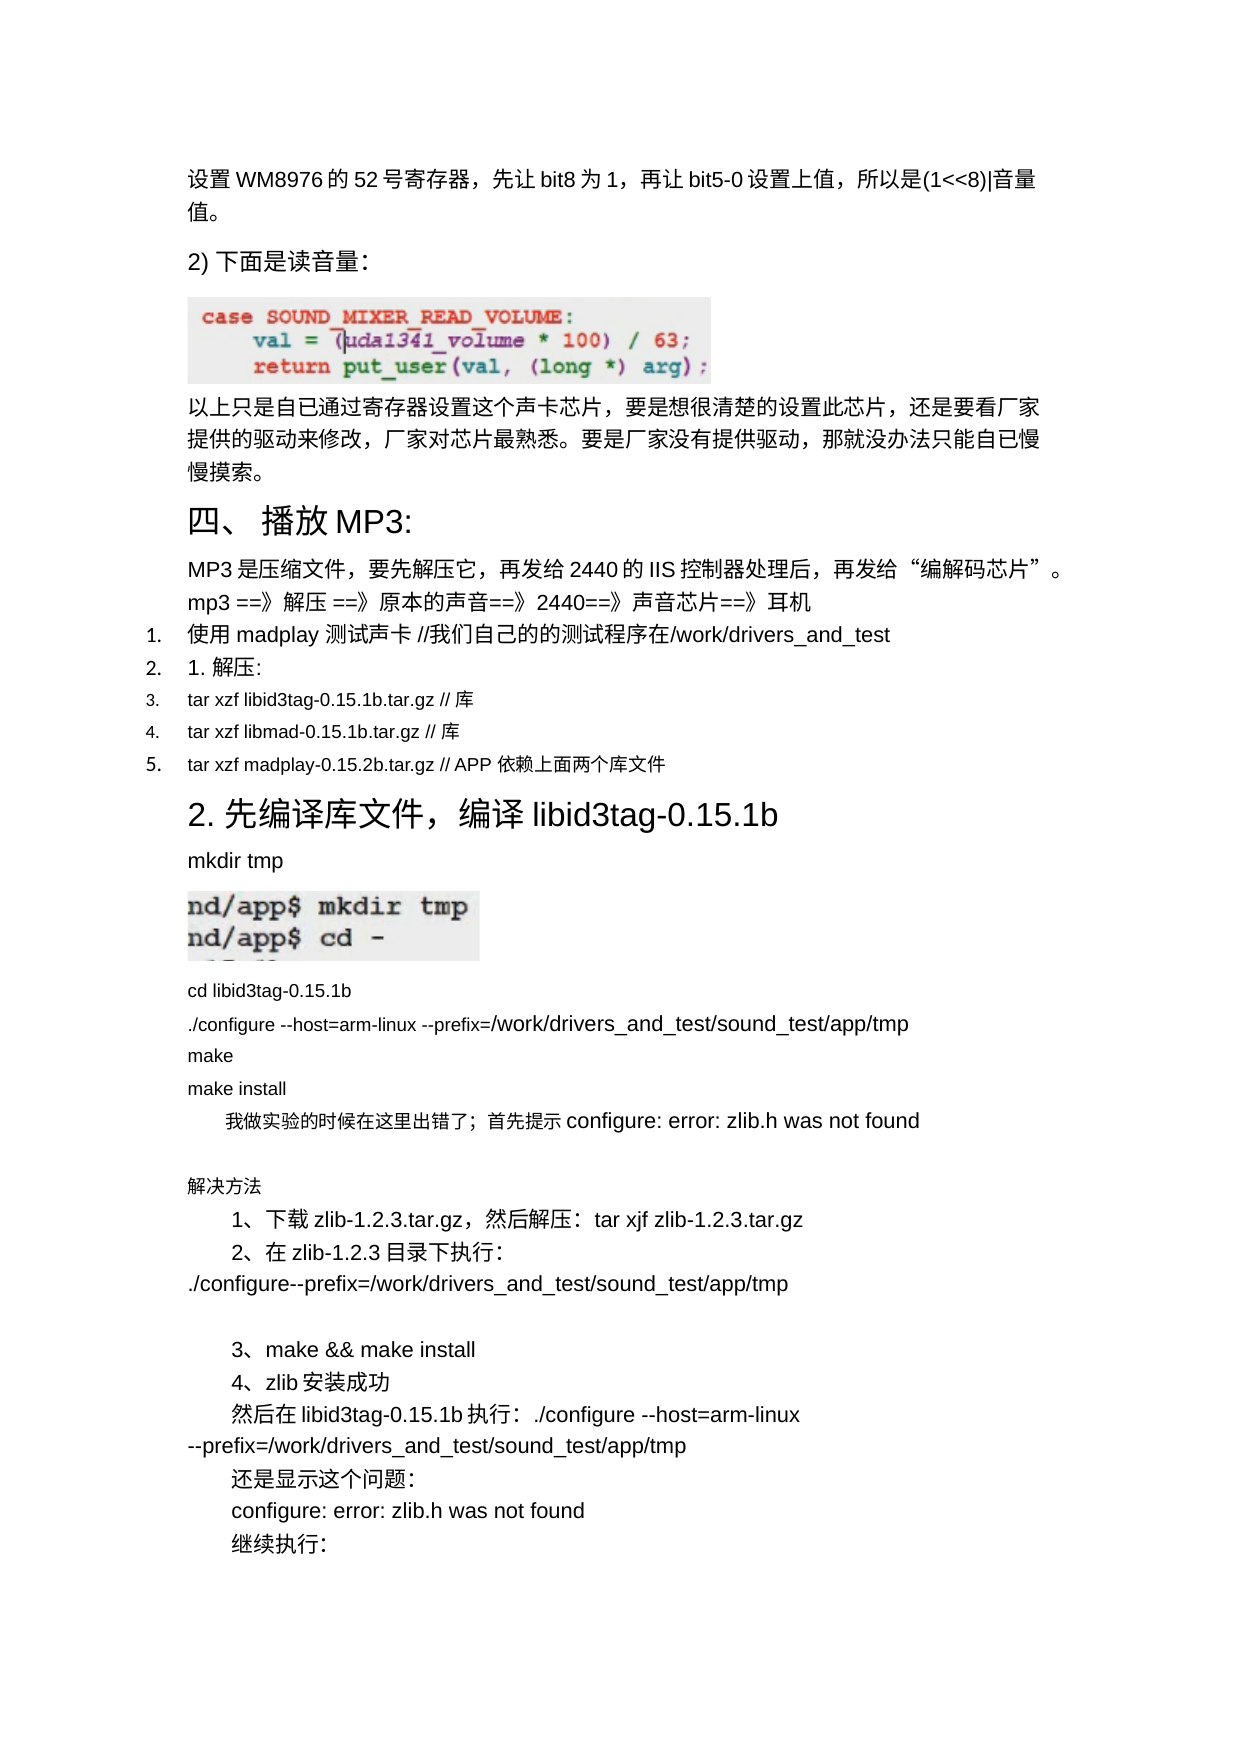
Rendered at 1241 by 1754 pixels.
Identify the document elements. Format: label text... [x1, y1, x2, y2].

list 1. 解压: [145, 649, 1053, 682]
list 2. 先编译库文件，编译 libid3tag-0.15.1b [187, 779, 1053, 844]
list tar xzf libid3tag-0.15.1b.tar.gz // 库 [145, 682, 1053, 714]
text 四、 播放MP3: [187, 487, 1053, 552]
text make [187, 1039, 1053, 1072]
list configure: error: zlib.h was not found [187, 1494, 1053, 1527]
text cd libid3tag-0.15.1b [187, 974, 1053, 1007]
list 我做实验的时候在这里出错了；首先提示configure: error: zlib.h was not found [187, 1104, 1053, 1137]
text mp3 ==》解压 ==》原本的声音==》2440==》声音芯片==》耳机 [187, 584, 1053, 617]
list make install [187, 1072, 1053, 1104]
list 1、下载zlib-1.2.3.tar.gz，然后解压：tar xjf zlib-1.2.3.tar.gz [187, 1202, 1053, 1234]
list mkdir tmp [187, 844, 1053, 877]
list 继续执行： [187, 1527, 1053, 1559]
list tar xzf madplay-0.15.2b.tar.gz // APP 依赖上面两个库文件 [145, 747, 1053, 779]
list 2、在zlib-1.2.3目录下执行： ./configure--prefix=/work/drivers_and_test/sound_test/app/tmp [187, 1234, 1053, 1299]
list 使用 madplay 测试声卡 //我们自己的的测试程序在/work/drivers_and_test [145, 617, 1053, 649]
text 以上只是自已通过寄存器设置这个声卡芯片，要是想很清楚的设置此芯片，还是要看厂家提供的驱动来修改，厂家对芯片最熟悉。要是厂家没有提供驱动，那就没办法只能自已慢慢摸索。 [187, 389, 1053, 487]
list 解决方法 [187, 1169, 1053, 1202]
list 还是显示这个问题： [187, 1462, 1053, 1494]
list 3、make && make install [187, 1332, 1053, 1364]
list tar xzf libmad-0.15.1b.tar.gz // 库 [145, 714, 1053, 747]
list 然后在libid3tag-0.15.1b执行：./configure --host=arm-linux --prefix=/work/drivers_and_test/sound_test/app/tmp [187, 1397, 1053, 1462]
list 4、zlib安装成功 [187, 1364, 1053, 1397]
text ./configure --host=arm-linux --prefix=/work/drivers_and_test/sound_test/app/tmp [187, 1007, 1053, 1039]
text 设置WM8976的52号寄存器，先让bit8为1，再让bit5-0设置上值，所以是(1<<8)|音量值。 2) 下面是读音量： [187, 162, 1053, 292]
text MP3是压缩文件，要先解压它，再发给2440的IIS控制器处理后，再发给“编解码芯片”。 [187, 552, 1053, 584]
